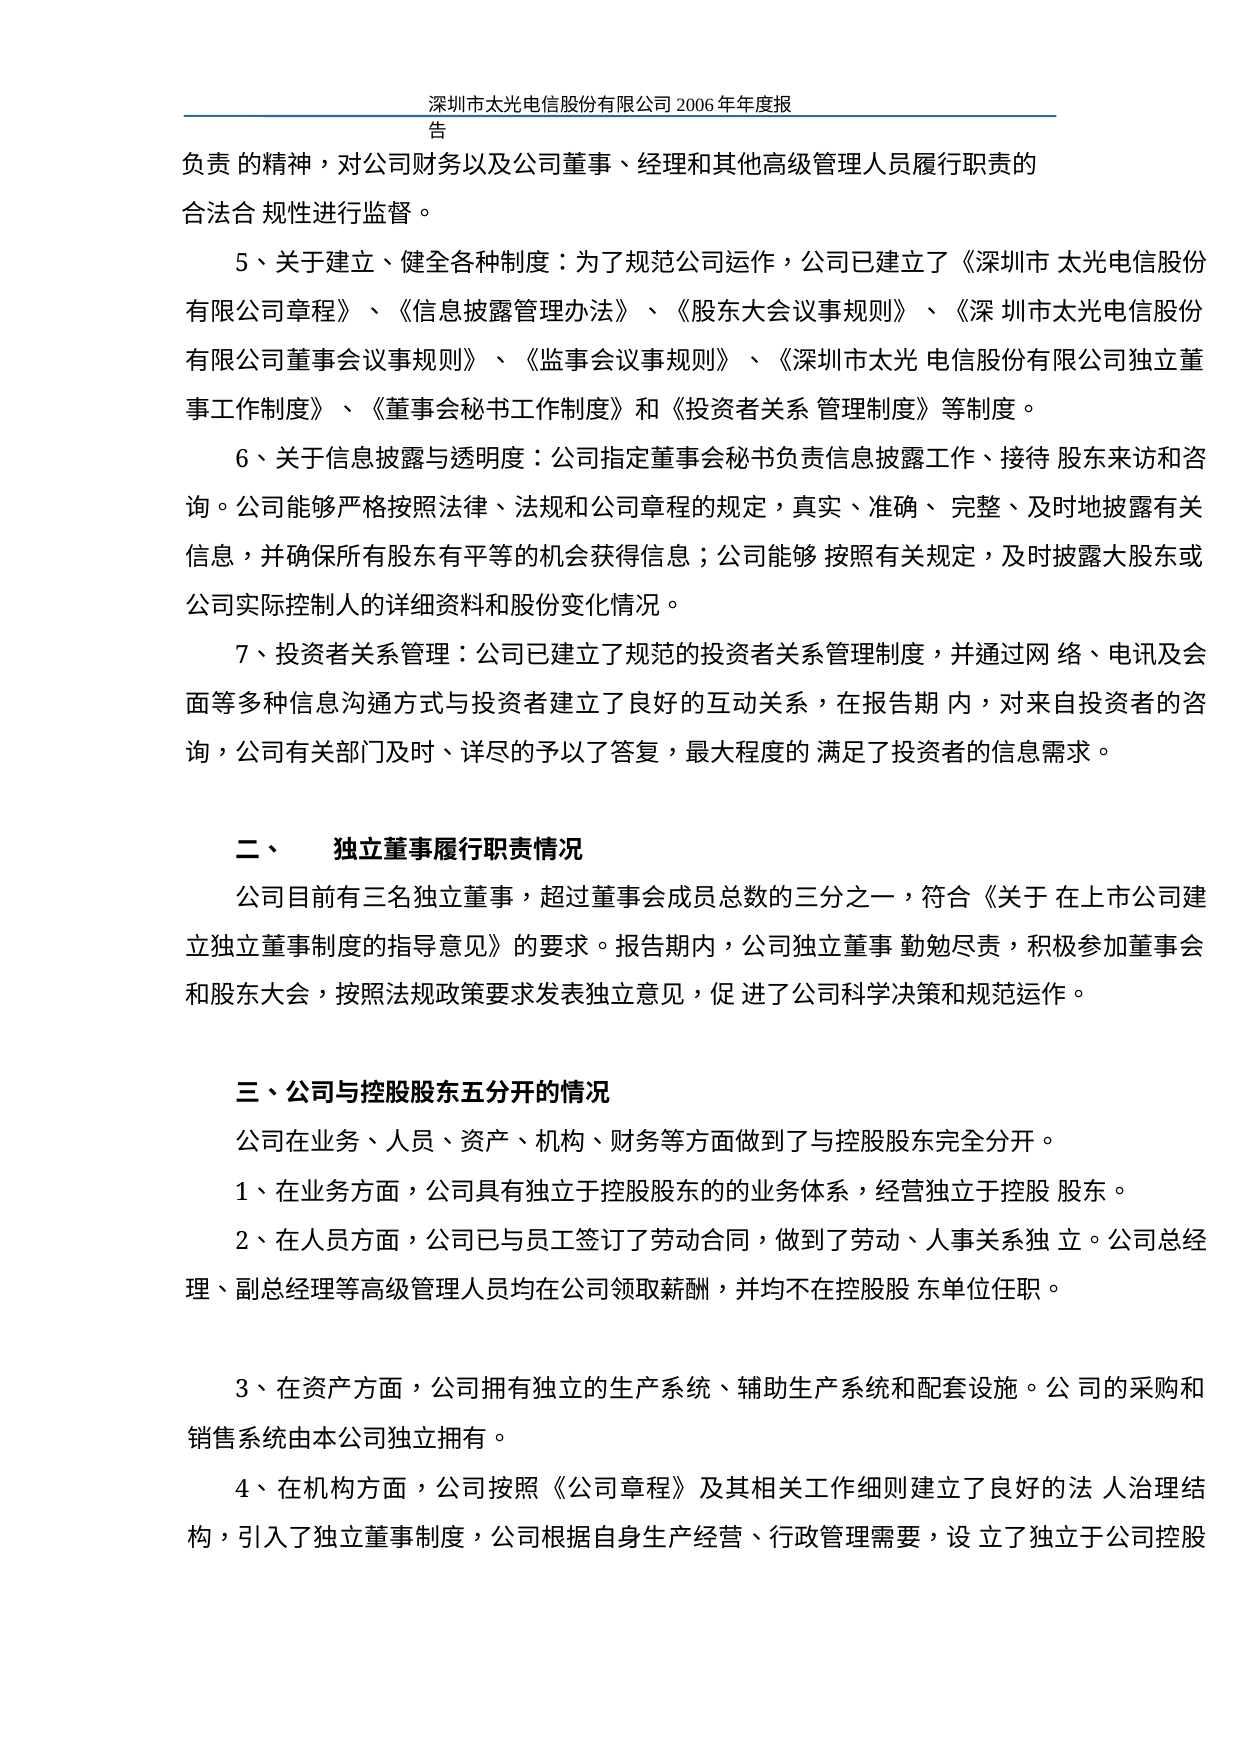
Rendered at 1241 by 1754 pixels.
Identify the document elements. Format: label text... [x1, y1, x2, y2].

text 公司目前有三名独立董事，超过董事会成员总数的三分之一，符合《关于 在上市公司建立独立董事制度的指导意见》的要求。报告期内，公司独立董事 勤勉尽责，积极参加董事会和股东大会，按照法规政策要求发表独立意见，促 进了公司科学决策和规范运作。 [185, 868, 1207, 1014]
text 5、 关于建立、健全各种制度：为了规范公司运作，公司已建立了《深圳市 太光电信股份有限公司章程》、《信息披露管理办法》、《股东大会议事规则》、《深 圳市太光电信股份有限公司董事会议事规则》、《监事会议事规则》、《深圳市太光 电信股份有限公司独立董事工作制度》、《董事会秘书工作制度》和《投资者关系 管理制度》等制度。 [185, 232, 1207, 428]
text 7、 投资者关系管理：公司已建立了规范的投资者关系管理制度，并通过网 络、电讯及会面等多种信息沟通方式与投资者建立了良好的互动关系，在报告期 内，对来自投资者的咨询，公司有关部门及时、详尽的予以了答复，最大程度的 满足了投资者的信息需求。 [185, 624, 1207, 772]
text 1、 在业务方面，公司具有独立于控股股东的的业务体系，经营独立于控股 股东。 [185, 1161, 1207, 1210]
text 公司在业务、人员、资产、机构、财务等方面做到了与控股股东完全分开。 [235, 1111, 1207, 1161]
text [181, 134, 1055, 232]
text 6、 关于信息披露与透明度：公司指定董事会秘书负责信息披露工作、接待 股东来访和咨询。公司能够严格按照法律、法规和公司章程的规定，真实、准确、 完整、及时地披露有关信息，并确保所有股东有平等的机会获得信息；公司能够 按照有关规定，及时披露大股东或公司实际控制人的详细资料和股份变化情况。 [185, 428, 1207, 624]
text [187, 1458, 1207, 1557]
text 3、 在资产方面，公司拥有独立的生产系统、辅助生产系统和配套设施。公 司的采购和销售系统由本公司独立拥有。 [187, 1357, 1207, 1458]
text 三、 公司与控股股东五分开的情况 [235, 1062, 1207, 1111]
text 2、 在人员方面，公司已与员工签订了劳动合同，做到了劳动、人事关系独 立。公司总经理、副总经理等高级管理人员均在公司领取薪酬，并均不在控股股 东单位任职。 [185, 1210, 1207, 1309]
text 二、 独立董事履行职责情况 [235, 819, 1207, 868]
